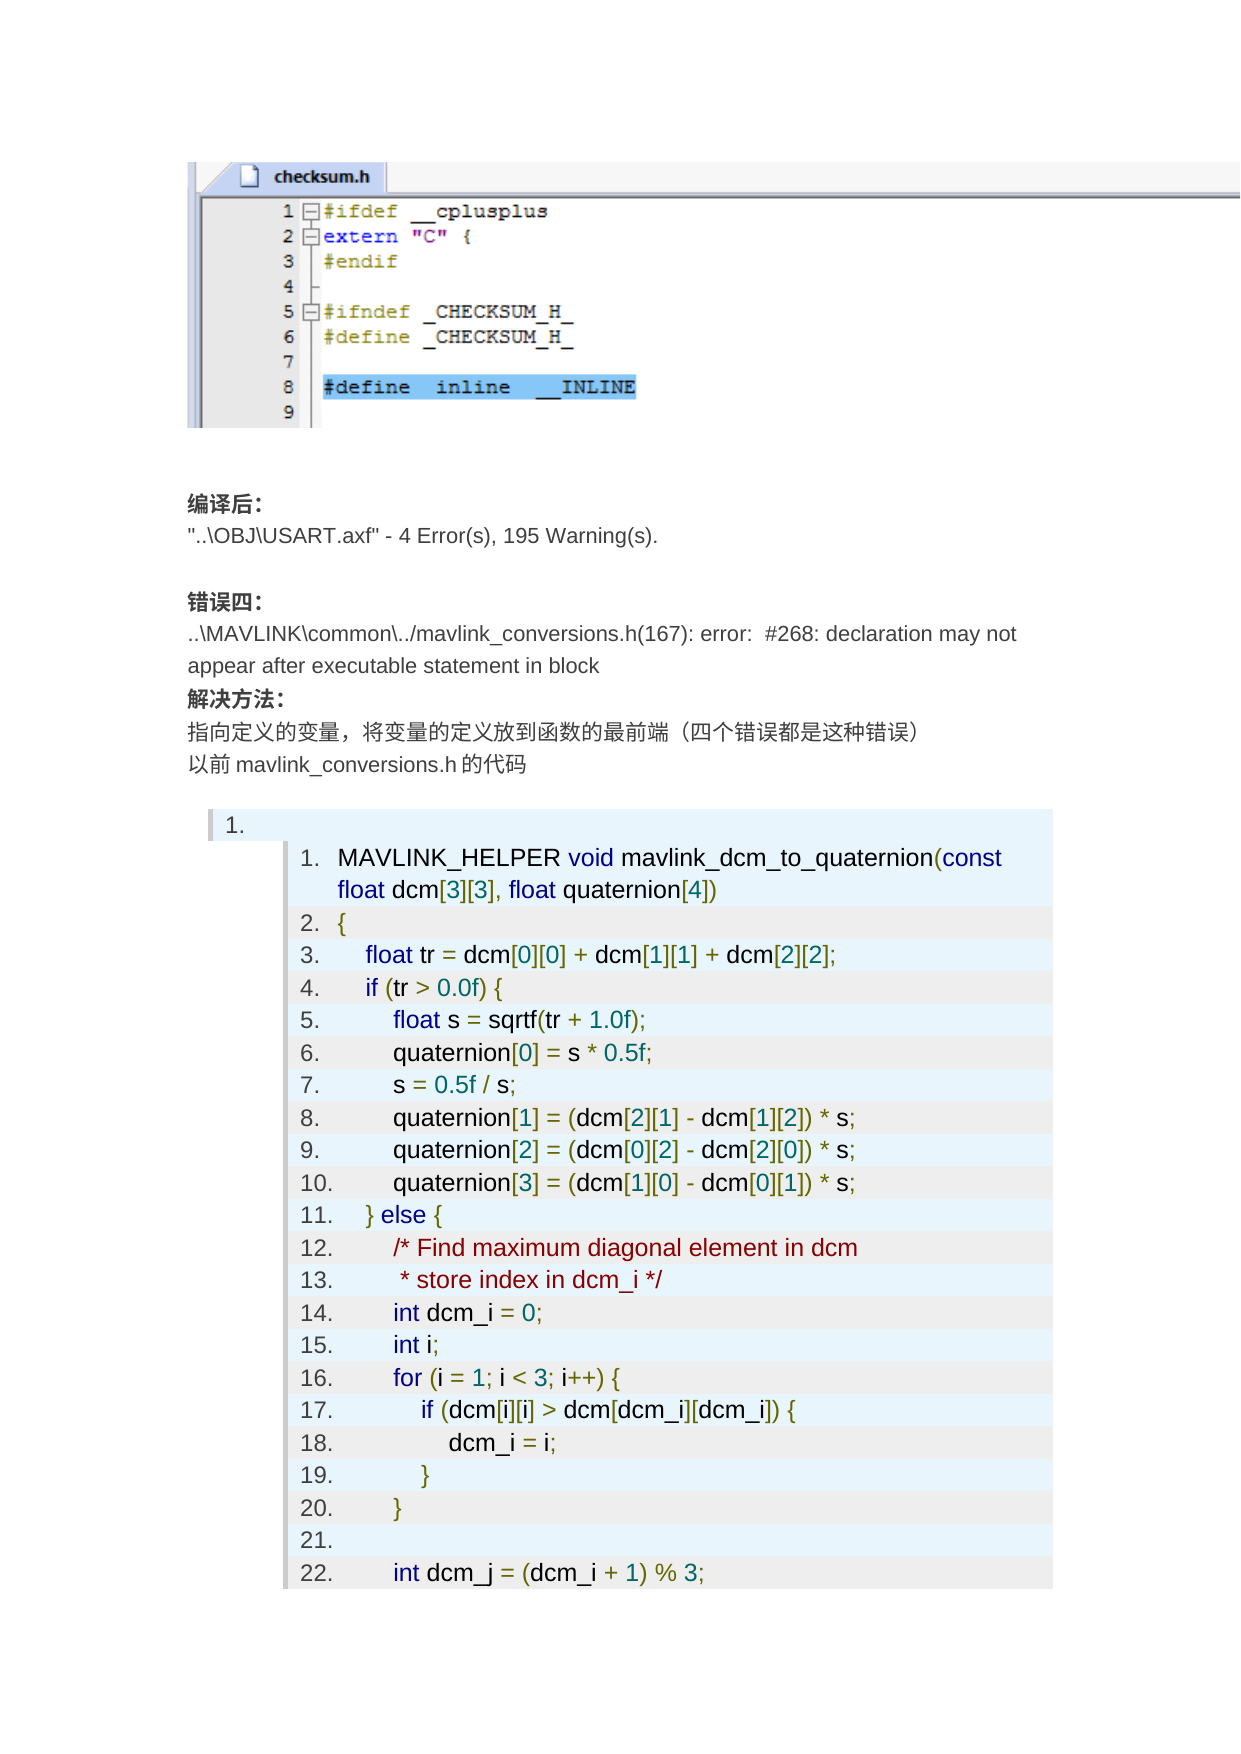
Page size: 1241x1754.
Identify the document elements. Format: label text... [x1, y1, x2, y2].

text 解决方法： [187, 682, 1053, 714]
list float tr = dcm[0][0] + dcm[1][1] + dcm[2][2]; [288, 939, 1053, 971]
list int dcm_i = 0; [288, 1296, 1053, 1329]
list quaternion[0] = s * 0.5f; [288, 1036, 1053, 1069]
list if (dcm[i][i] > dcm[dcm_i][dcm_i]) { [288, 1394, 1053, 1426]
list float s = sqrtf(tr + 1.0f); [288, 1004, 1053, 1036]
list s = 0.5f / s; [288, 1069, 1053, 1101]
list quaternion[1] = (dcm[2][1] - dcm[1][2]) * s; [288, 1101, 1053, 1134]
list if (tr > 0.0f) { [288, 971, 1053, 1004]
text ..\MAVLINK\common\../mavlink_conversions.h(167): error: #268: declaration may not appear after executable statement in block [187, 617, 1053, 682]
list for (i = 1; i < 3; i++) { [288, 1361, 1053, 1394]
picture [187, 162, 1241, 428]
list { [288, 906, 1053, 939]
list * store index in dcm_i */ [288, 1264, 1053, 1296]
list quaternion[3] = (dcm[1][0] - dcm[0][1]) * s; [288, 1166, 1053, 1199]
text 错误四： [187, 584, 1053, 617]
list } [288, 1459, 1053, 1491]
text 以前mavlink_conversions.h的代码 [187, 747, 1053, 779]
list int i; [288, 1329, 1053, 1361]
list /* Find maximum diagonal element in dcm [288, 1231, 1053, 1264]
list int dcm_j = (dcm_i + 1) % 3; [288, 1556, 1053, 1589]
list quaternion[2] = (dcm[0][2] - dcm[2][0]) * s; [288, 1134, 1053, 1166]
list MAVLINK_HELPER void mavlink_dcm_to_quaternion(const float dcm[3][3], float quaternion[4]) [288, 841, 1053, 906]
list dcm_i = i; [288, 1426, 1053, 1459]
text "..\OBJ\USART.axf" - 4 Error(s), 195 Warning(s). [187, 519, 1053, 552]
list } [288, 1491, 1053, 1524]
text 编译后： [187, 487, 1053, 519]
list } else { [288, 1199, 1053, 1231]
text 指向定义的变量，将变量的定义放到函数的最前端（四个错误都是这种错误） [187, 714, 1053, 747]
